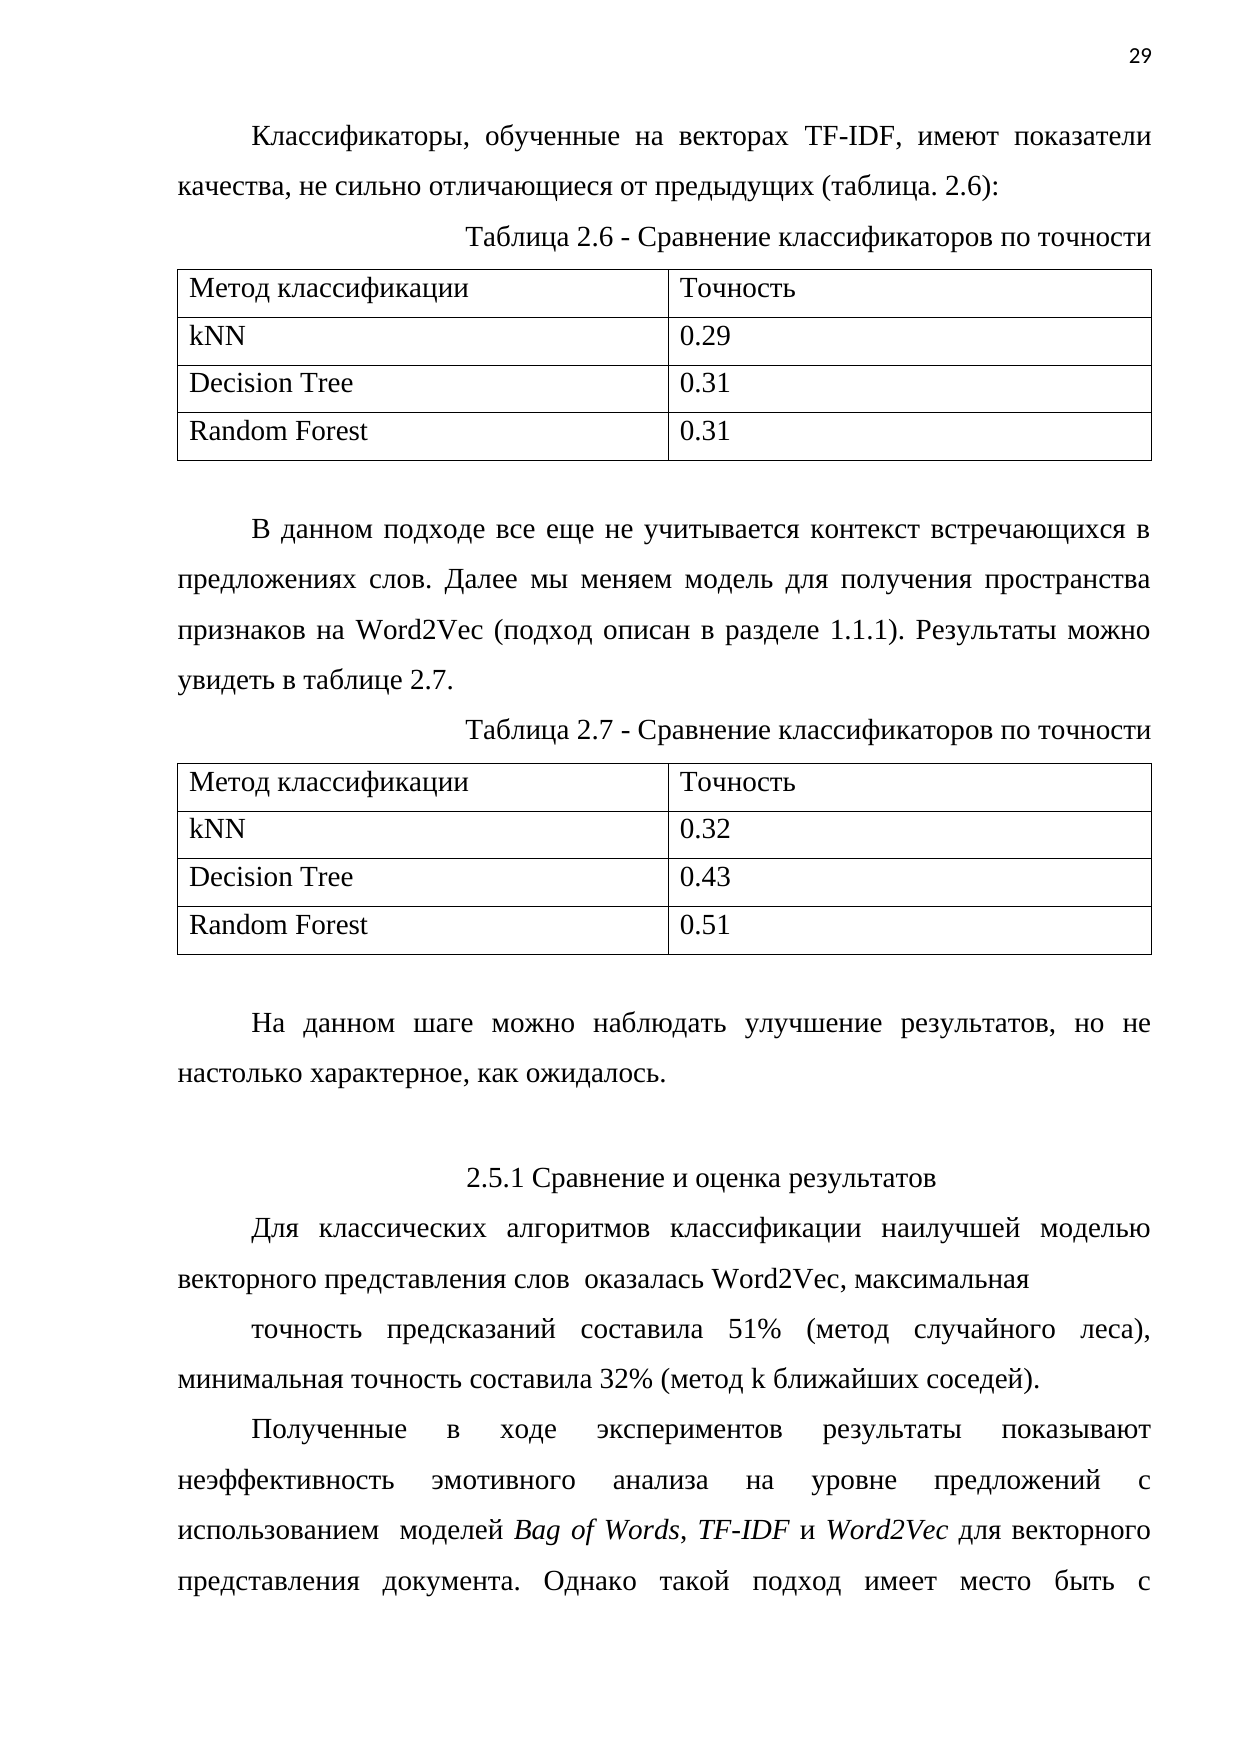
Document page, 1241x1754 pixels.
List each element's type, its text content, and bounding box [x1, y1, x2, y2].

table_cell 0.51 [669, 907, 1151, 954]
table_header Метод классификации [178, 764, 668, 811]
table_cell kNN [178, 812, 668, 858]
text На данном шаге можно наблюдать улучшение результатов, но не настолько характерное, как ожидалось. [177, 1005, 1152, 1089]
table_cell kNN [178, 318, 668, 364]
text Таблица 2.6 - Сравнение классификаторов по точности [177, 219, 1152, 252]
subtitle 2.5.1 Сравнение и оценка результатов [177, 1160, 1152, 1194]
table_cell 0.32 [669, 812, 1151, 858]
text В данном подходе все еще не учитывается контекст встречающихся в предложениях слов. Далее мы меняем модель для получения пространства признаков на Word2Vec (подход описан в разделе 1.1.1). Результаты можно увидеть в таблице 2.7. [177, 511, 1152, 696]
table_header Точность [669, 764, 1151, 811]
table_cell 0.31 [669, 413, 1151, 460]
table_header Метод классификации [178, 270, 668, 317]
text Таблица 2.7 - Сравнение классификаторов по точности [177, 712, 1152, 746]
table_cell 0.43 [669, 859, 1151, 906]
text Классификаторы, обученные на векторах TF-IDF, имеют показатели качества, не сильно отличающиеся от предыдущих (таблица. 2.6): [177, 118, 1152, 202]
table_cell 0.29 [669, 318, 1151, 364]
text Для классических алгоритмов классификации наилучшей моделью векторного представления слов оказалась Word2Vec, максимальная [177, 1210, 1152, 1294]
table_cell Decision Tree [178, 366, 668, 412]
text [177, 1412, 1152, 1596]
table_cell Random Forest [178, 907, 668, 954]
table_cell Random Forest [178, 413, 668, 460]
table_cell 0.31 [669, 366, 1151, 412]
table_cell Decision Tree [178, 859, 668, 906]
text точность предсказаний составила 51% (метод случайного леса), минимальная точность составила 32% (метод k ближайших соседей). [177, 1311, 1152, 1395]
table_header Точность [669, 270, 1151, 317]
